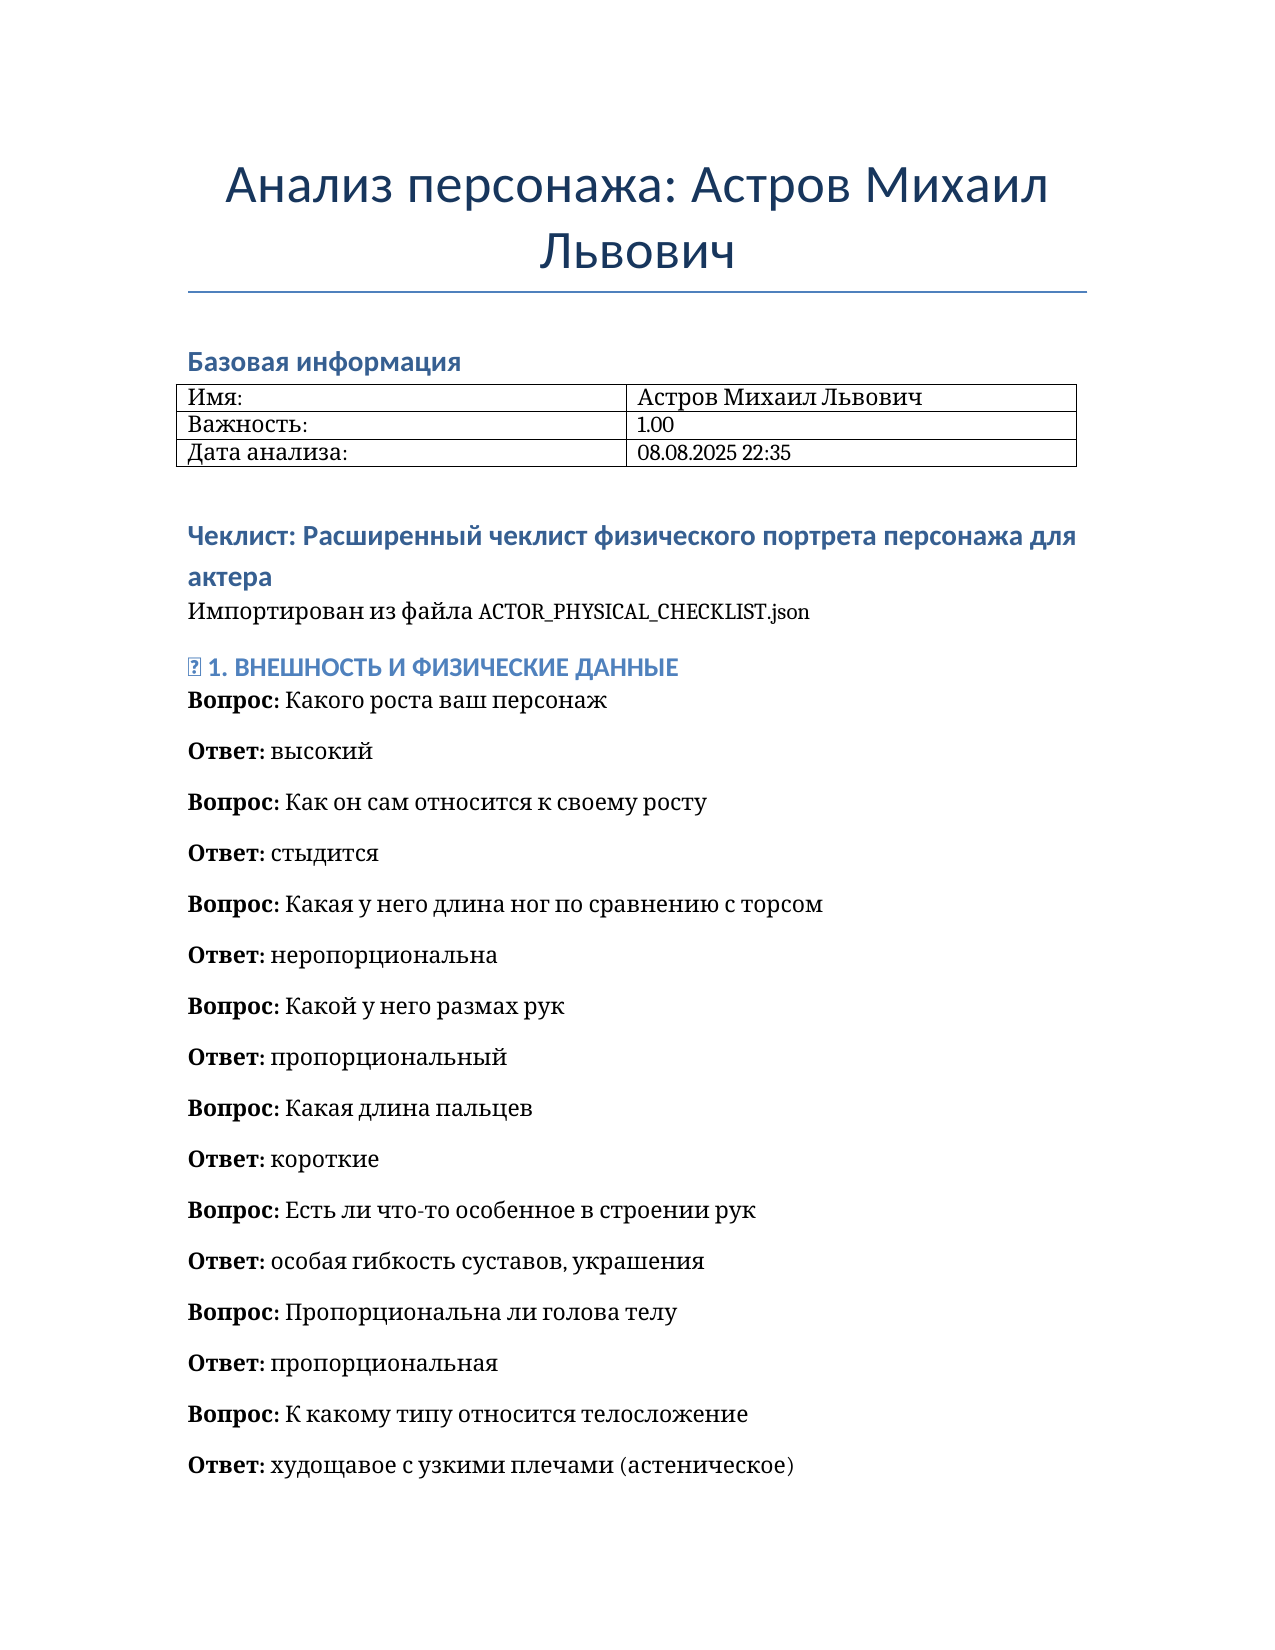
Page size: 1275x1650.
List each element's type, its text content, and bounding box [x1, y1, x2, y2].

table_header Имя: [177, 385, 626, 411]
table_cell 1.00 [627, 412, 1076, 438]
subtitle Базовая информация [187, 343, 1087, 378]
table_cell Дата анализа: [177, 440, 626, 466]
table_header Астров Михаил Львович [627, 385, 1076, 411]
text Ответ: пропорциональный [187, 1045, 1087, 1071]
title Анализ персонажа: Астров Михаил Львович [187, 150, 1087, 293]
text Ответ: пропорциональная [187, 1351, 1087, 1378]
text Вопрос: Пропорциональна ли голова телу [187, 1300, 1087, 1327]
text Вопрос: Как он сам относится к своему росту [187, 790, 1087, 816]
text Ответ: высокий [187, 739, 1087, 765]
text Ответ: особая гибкость суставов, украшения [187, 1249, 1087, 1276]
text Ответ: стыдится [187, 841, 1087, 867]
text Вопрос: К какому типу относится телосложение [187, 1402, 1087, 1429]
text Вопрос: Какая у него длина ног по сравнению с торсом [187, 892, 1087, 918]
subtitle Чеклист: Расширенный чеклист физического портрета персонажа для актера [187, 517, 1087, 593]
text Ответ: неропорциональна [187, 943, 1087, 969]
text Вопрос: Какой у него размах рук [187, 994, 1087, 1020]
text Вопрос: Есть ли что-то особенное в строении рук [187, 1198, 1087, 1224]
table_cell Важность: [177, 412, 626, 438]
text Вопрос: Какого роста ваш персонаж [187, 688, 1087, 714]
text Вопрос: Какая длина пальцев [187, 1096, 1087, 1122]
text Ответ: худощавое с узкими плечами (астеническое) [187, 1453, 1087, 1480]
text Импортирован из файла ACTOR_PHYSICAL_CHECKLIST.json [187, 599, 1087, 625]
text Ответ: короткие [187, 1147, 1087, 1173]
subtitle 📏 1. ВНЕШНОСТЬ И ФИЗИЧЕСКИЕ ДАННЫЕ [187, 650, 1087, 683]
table_cell 08.08.2025 22:35 [627, 440, 1076, 466]
